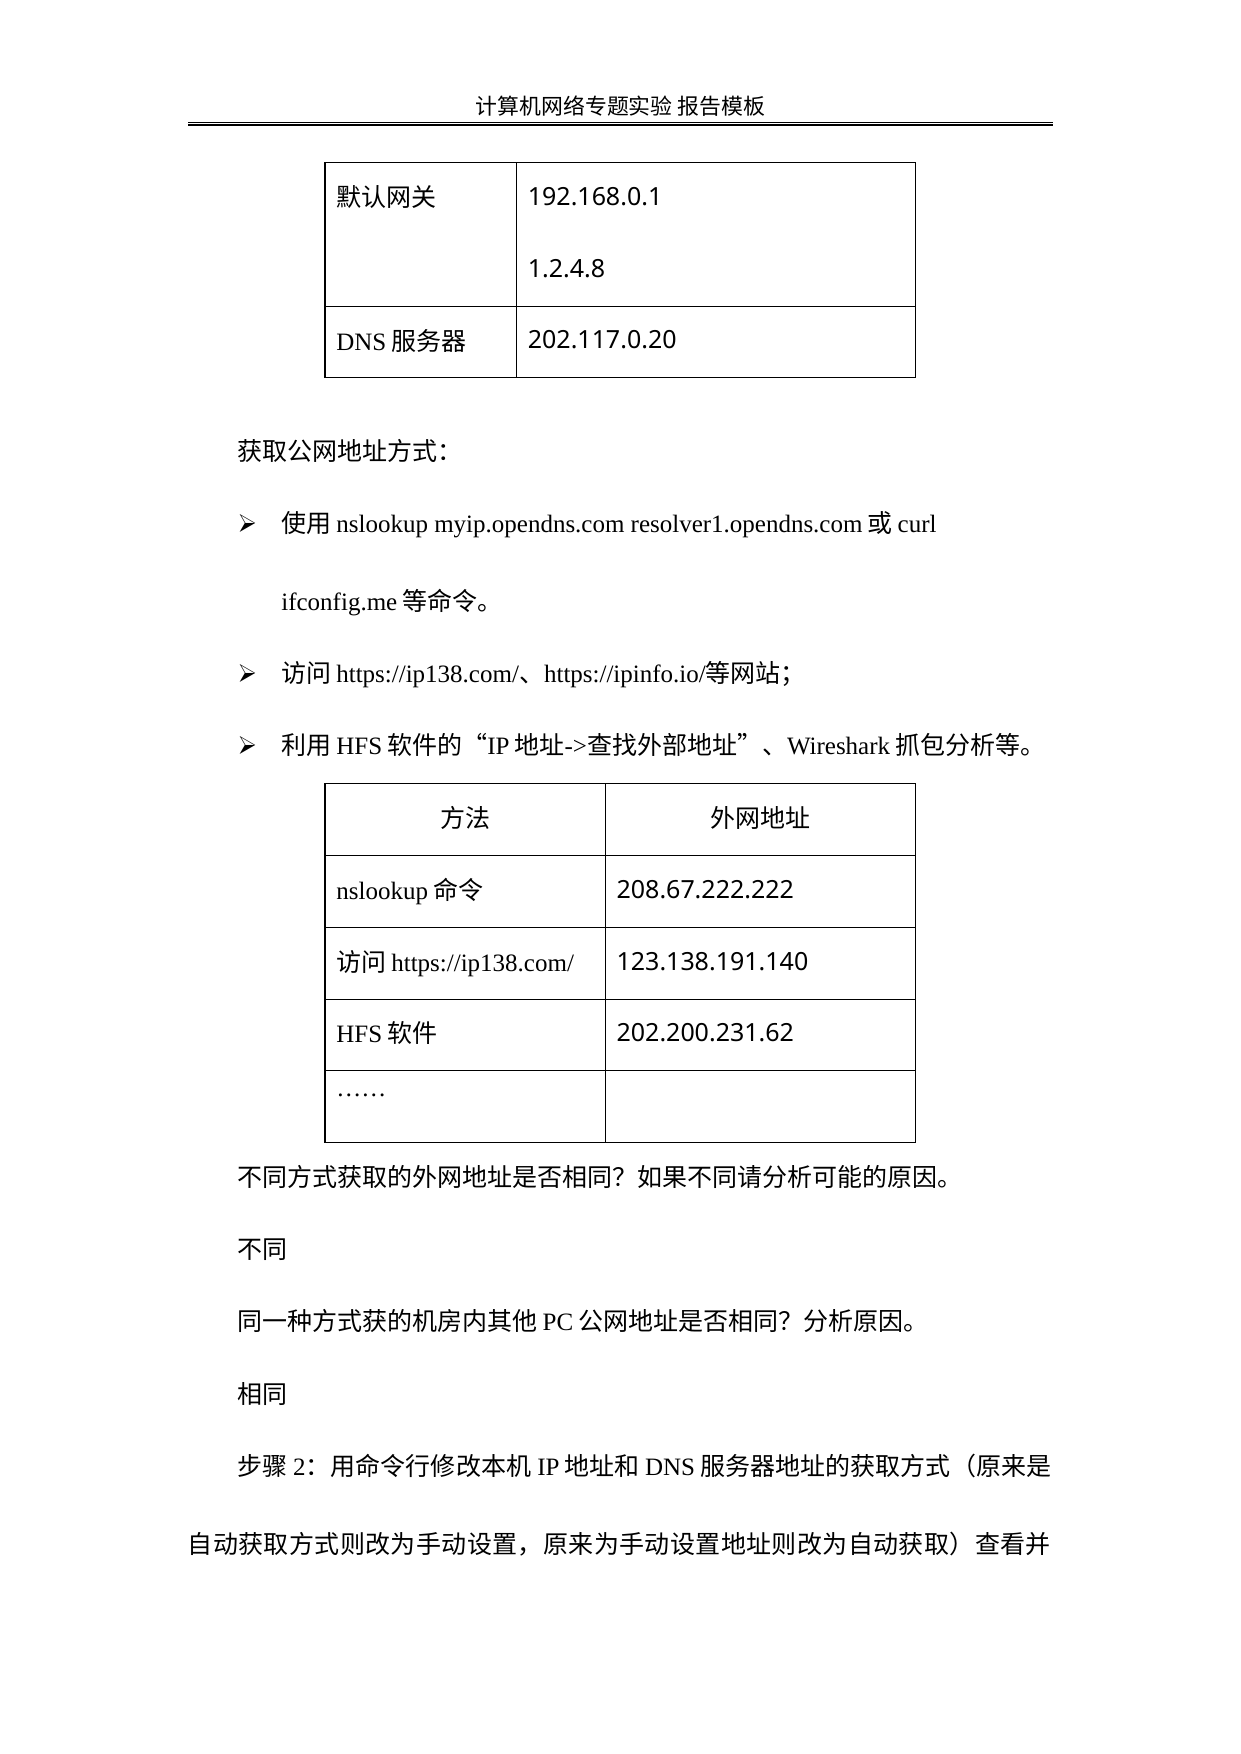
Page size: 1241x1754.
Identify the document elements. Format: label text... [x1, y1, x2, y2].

table_cell 123.138.191.140 [606, 928, 915, 998]
table_cell 202.200.231.62 [606, 1000, 915, 1070]
text 不同 [187, 1215, 1053, 1280]
table_cell DNS服务器 [326, 307, 516, 377]
table_cell [606, 1071, 915, 1142]
table_header 方法 [326, 784, 605, 855]
table_cell 默认网关 [326, 163, 516, 306]
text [187, 1432, 1053, 1575]
table_cell …… [326, 1071, 605, 1142]
table_cell 202.117.0.20 [517, 307, 915, 377]
list 访问https://ip138.com/、https://ipinfo.io/等网站； [237, 639, 1053, 704]
text 不同方式获取的外网地址是否相同？如果不同请分析可能的原因。 [187, 1143, 1053, 1208]
text 获取公网地址方式： [187, 417, 1053, 482]
text 相同 [187, 1360, 1053, 1425]
table_cell HFS软件 [326, 1000, 605, 1070]
table_cell 192.168.0.1 1.2.4.8 [517, 163, 915, 306]
table_cell 访问https://ip138.com/ [326, 928, 605, 998]
text 同一种方式获的机房内其他PC公网地址是否相同？分析原因。 [187, 1287, 1053, 1352]
table_header 外网地址 [606, 784, 915, 855]
table_cell nslookup命令 [326, 856, 605, 927]
table_cell 208.67.222.222 [606, 856, 915, 927]
list 使用nslookup myip.opendns.com resolver1.opendns.com或curl ifconfig.me等命令。 [237, 489, 1053, 632]
list 利用HFS软件的“IP地址->查找外部地址”、Wireshark抓包分析等。 [237, 711, 1053, 776]
